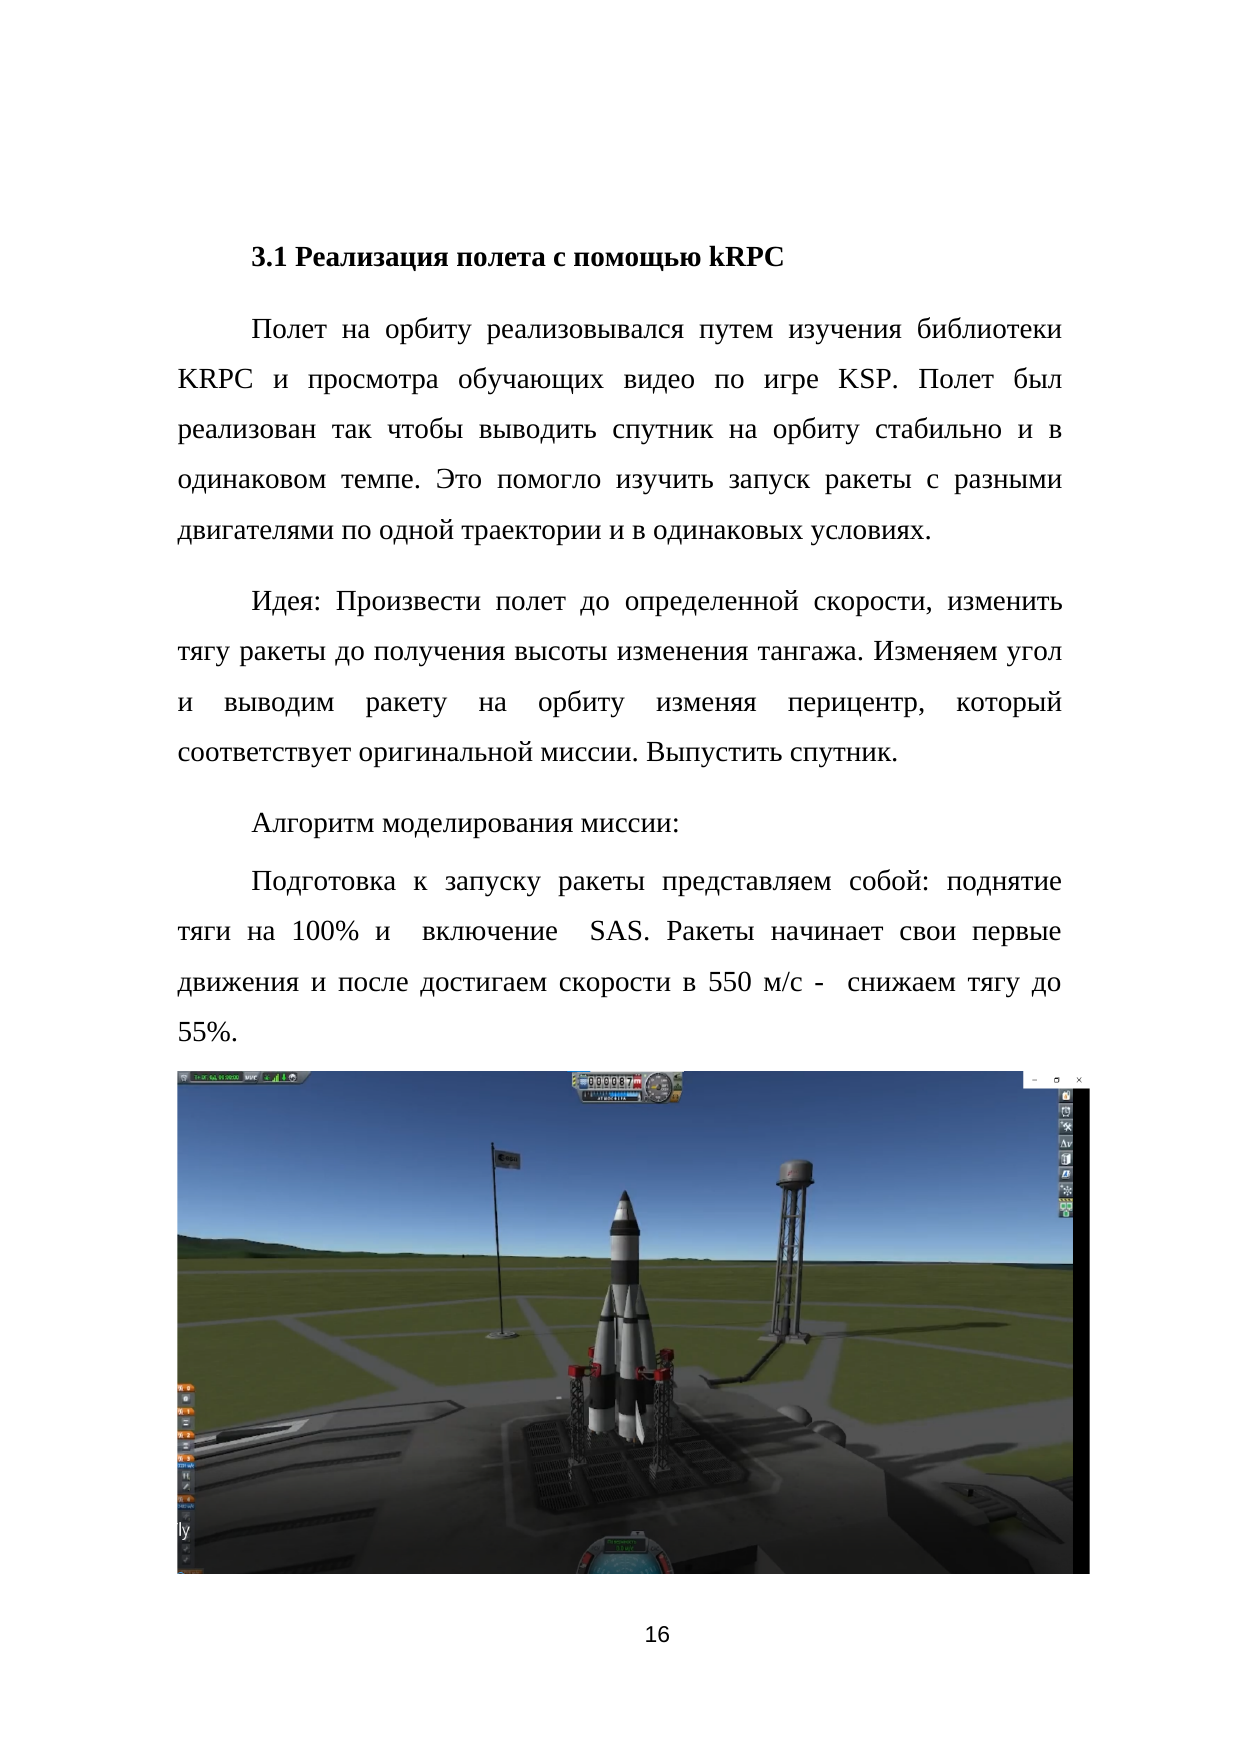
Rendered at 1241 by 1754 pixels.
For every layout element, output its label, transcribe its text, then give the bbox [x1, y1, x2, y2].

text Идея: Произвести полет до определенной скорости, изменить тягу ракеты до получения высоты изменения тангажа. Изменяем угол и выводим ракету на орбиту изменяя перицентр, который соответствует оригинальной миссии. Выпустить спутник. [177, 583, 1063, 768]
subtitle 3.1 Реализация полета с помощью kRPC [177, 239, 1063, 273]
text Подготовка к запуску ракеты представляем собой: поднятие тяги на 100% и включение SAS. Ракеты начинает свои первые движения и после достигаем скорости в 550 м/с - снижаем тягу до 55%. [177, 863, 1063, 1047]
picture [177, 1071, 1090, 1574]
text Полет на орбиту реализовывался путем изучения библиотеки KRPC и просмотра обучающих видео по игре KSP. Полет был реализован так чтобы выводить спутник на орбиту стабильно и в одинаковом темпе. Это помогло изучить запуск ракеты с разными двигателями по одной траектории и в одинаковых условиях. [177, 311, 1063, 546]
text Алгоритм моделирования миссии: [177, 805, 1063, 839]
